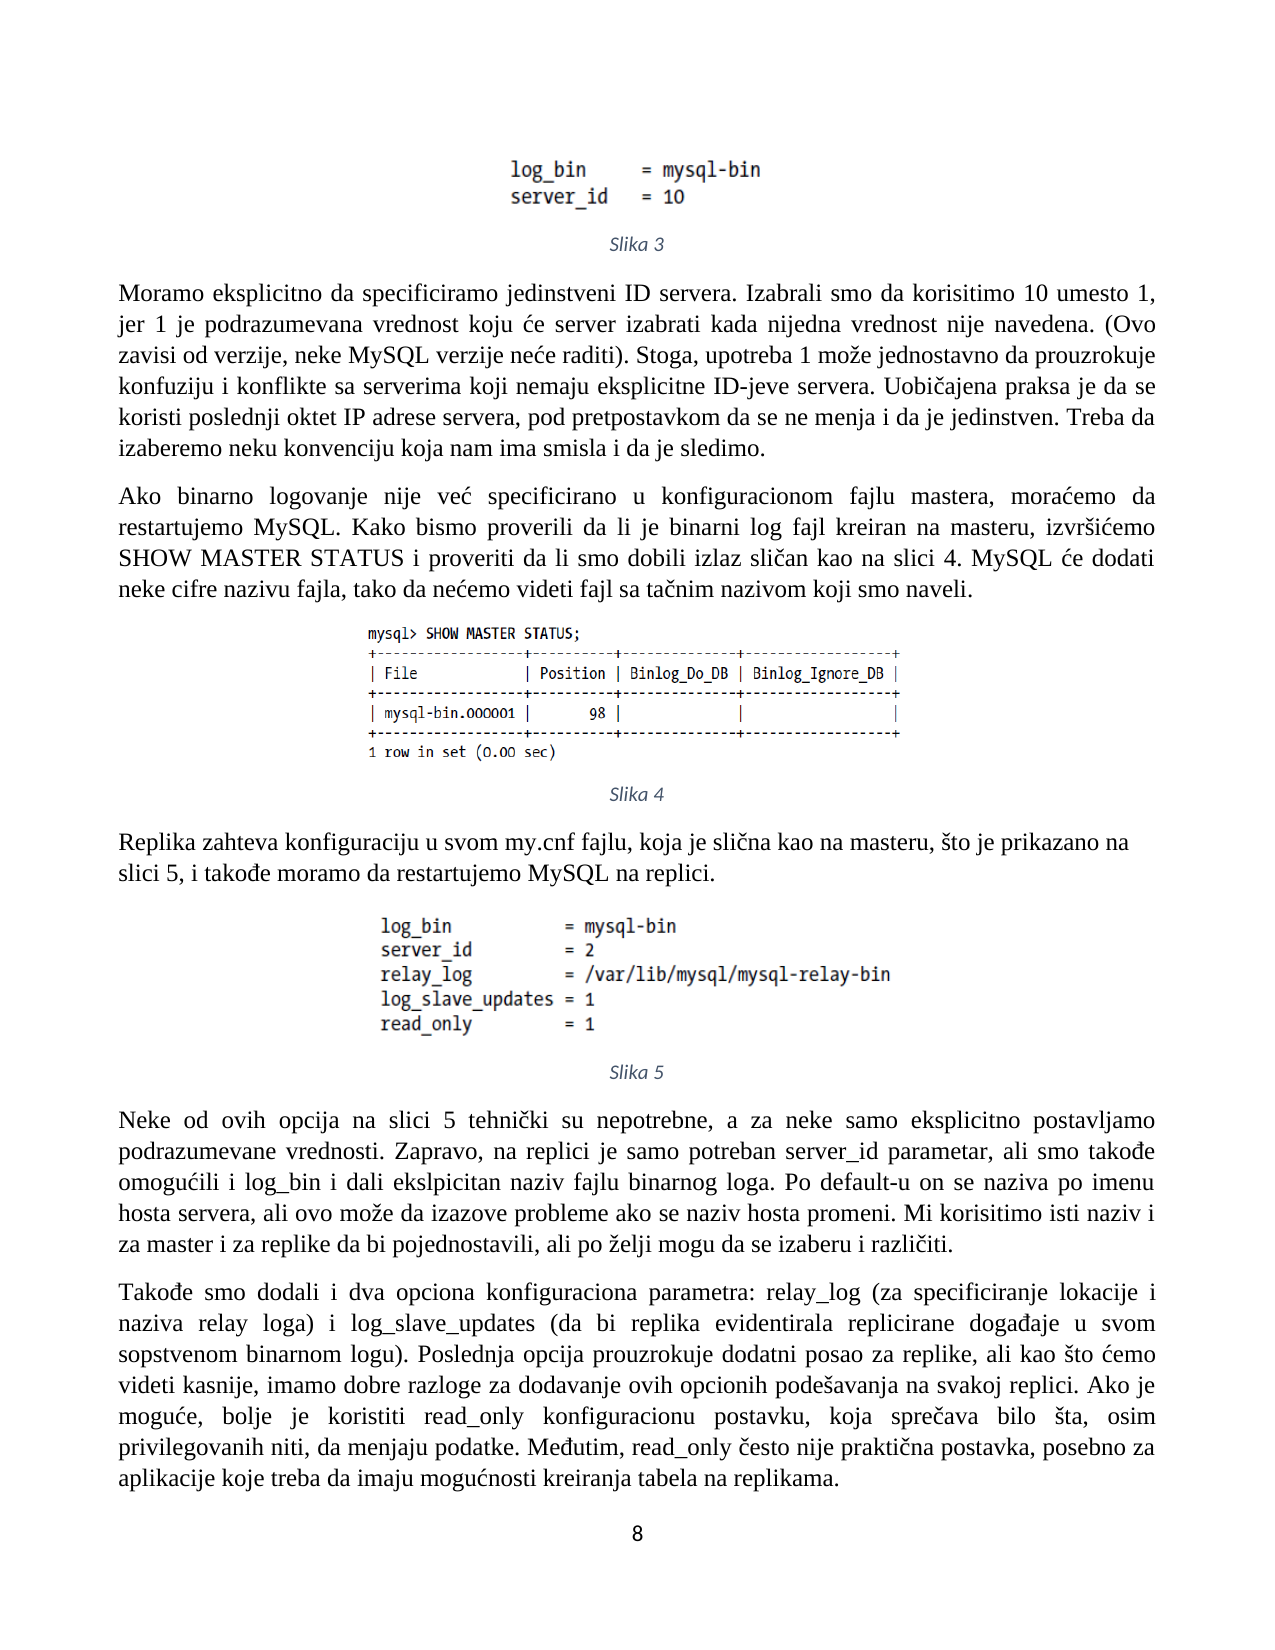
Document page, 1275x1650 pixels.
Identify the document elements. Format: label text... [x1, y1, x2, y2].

text Moramo eksplicitno da specificiramo jedinstveni ID servera. Izabrali smo da korisitimo 10 umesto 1, jer 1 je podrazumevana vrednost koju će server izabrati kada nijedna vrednost nije navedena. (Ovo zavisi od verzije, neke MySQL verzije neće raditi). Stoga, upotreba 1 može jednostavno da prouzrokuje konfuziju i konflikte sa serverima koji nemaju eksplicitne ID-jeve servera. Uobičajena praksa je da se koristi poslednji oktet IP adrese servera, pod pretpostavkom da se ne menja i da je jedinstven. Treba da izaberemo neku konvenciju koja nam ima smisla i da je sledimo. [118, 278, 1157, 462]
text Slika 5 [118, 1059, 1157, 1084]
text Slika 4 [118, 781, 1157, 807]
text Takođe smo dodali i dva opciona konfiguraciona parametra: relay_log (za specificiranje lokacije i naziva relay loga) i log_slave_updates (da bi replika evidentirala replicirane događaje u svom sopstvenom binarnom logu). Poslednja opcija prouzrokuje dodatni posao za replike, ali kao što ćemo videti kasnije, imamo dobre razloge za dodavanje ovih opcionih podešavanja na svakoj replici. Ako je moguće, bolje je koristiti read_only konfiguracionu postavku, koja sprečava bilo šta, osim privilegovanih niti, da menjaju podatke. Međutim, read_only često nije praktična postavka, posebno za aplikacije koje treba da imaju mogućnosti kreiranja tabela na replikama. [118, 1277, 1157, 1492]
text Replika zahteva konfiguraciju u svom my.cnf fajlu, koja je slična kao na masteru, što je prikazano na slici 5, i takođe moramo da restartujemo MySQL na replici. [118, 827, 1157, 887]
picture [500, 150, 775, 213]
text Neke od ovih opcija na slici 5 tehnički su nepotrebne, a za neke samo eksplicitno postavljamo podrazumevane vrednosti. Zapravo, na replici je samo potreban server_id parametar, ali smo takođe omogućili i log_bin i dali ekslpicitan naziv fajlu binarnog loga. Po default-u on se naziva po imenu hosta servera, ali ovo može da izazove probleme ako se naziv hosta promeni. Mi korisitimo isti naziv i za master i za replike da bi pojednostavili, ali po želji mogu da se izaberu i različiti. [118, 1105, 1157, 1258]
text Ako binarno logovanje nije već specificirano u konfiguracionom fajlu mastera, moraćemo da restartujemo MySQL. Kako bismo proverili da li je binarni log fajl kreiran na masteru, izvršićemo SHOW MASTER STATUS i proveriti da li smo dobili izlaz sličan kao na slici 4. MySQL će dodati neke cifre nazivu fajla, tako da nećemo videti fajl sa tačnim nazivom koji smo naveli. [118, 481, 1157, 603]
text Slika 3 [118, 232, 1157, 257]
picture [361, 621, 914, 763]
picture [372, 906, 903, 1040]
